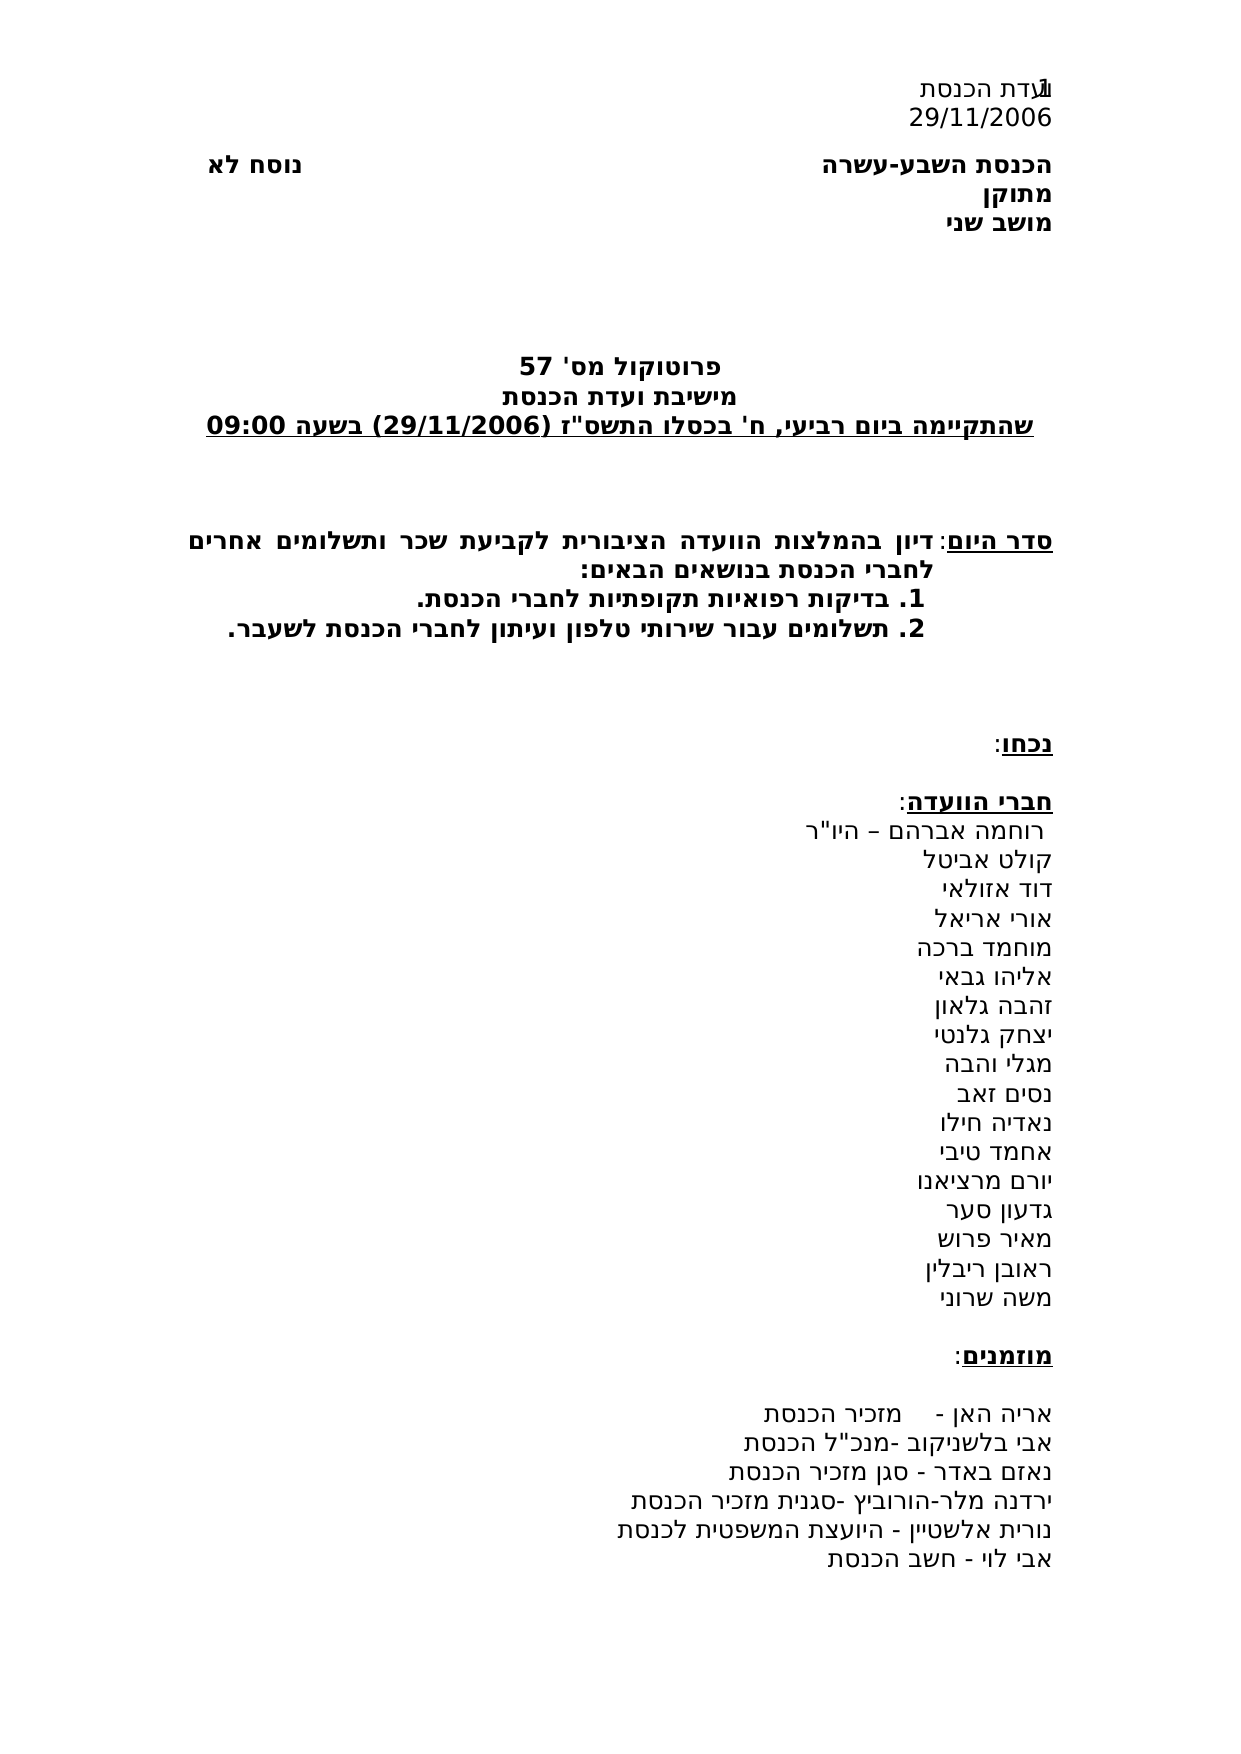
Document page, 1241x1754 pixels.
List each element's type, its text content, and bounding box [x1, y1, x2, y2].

text אריה האן - מזכיר הכנסת [187, 1399, 1053, 1428]
text חברי הוועדה: [187, 787, 1053, 816]
text אבי לוי - חשב הכנסת [187, 1544, 1053, 1574]
text מגלי והבה [187, 1049, 1053, 1079]
text שהתקיימה ביום רביעי, ח' בכסלו התשס"ז (29/11/2006) בשעה 09:00 [187, 411, 1053, 440]
text מאיר פרוש [187, 1224, 1053, 1254]
text יצחק גלנטי [187, 1020, 1053, 1049]
text נאזם באדר - סגן מזכיר הכנסת [187, 1457, 1053, 1486]
text נכחו: [187, 729, 1053, 758]
text נאדיה חילו [187, 1108, 1053, 1137]
text מושב שני [187, 208, 1053, 237]
text אבי בלשניקוב -מנכ"ל הכנסת [187, 1428, 1053, 1457]
subtitle הכנסת השבע-עשרה נוסח לא מתוקן [187, 150, 1053, 208]
text קולט אביטל [187, 845, 1053, 874]
text ירדנה מלר-הורוביץ -סגנית מזכיר הכנסת [187, 1486, 1053, 1515]
text פרוטוקול מס' 57 [187, 352, 1053, 382]
text ראובן ריבלין [187, 1254, 1053, 1283]
text מוחמד ברכה [187, 933, 1053, 962]
text 1. בדיקות רפואיות תקופתיות לחברי הכנסת. [187, 584, 1053, 614]
text אורי אריאל [187, 904, 1053, 933]
text משה שרוני [187, 1283, 1053, 1312]
text זהבה גלאון [187, 991, 1053, 1020]
text 2. תשלומים עבור שירותי טלפון ועיתון לחברי הכנסת לשעבר. [187, 614, 1053, 643]
text מוזמנים: [187, 1341, 1053, 1370]
text נסים זאב [187, 1079, 1053, 1108]
text נורית אלשטיין - היועצת המשפטית לכנסת [187, 1515, 1053, 1544]
text יורם מרציאנו [187, 1166, 1053, 1195]
text אחמד טיבי [187, 1137, 1053, 1166]
text מישיבת ועדת הכנסת [187, 382, 1053, 411]
text סדר היום: דיון בהמלצות הוועדה הציבורית לקביעת שכר ותשלומים אחרים לחברי הכנסת בנושאים הבאים: [187, 526, 1053, 584]
text אליהו גבאי [187, 962, 1053, 991]
text גדעון סער [187, 1195, 1053, 1224]
text רוחמה אברהם – היו"ר [187, 816, 1053, 845]
text דוד אזולאי [187, 874, 1053, 904]
